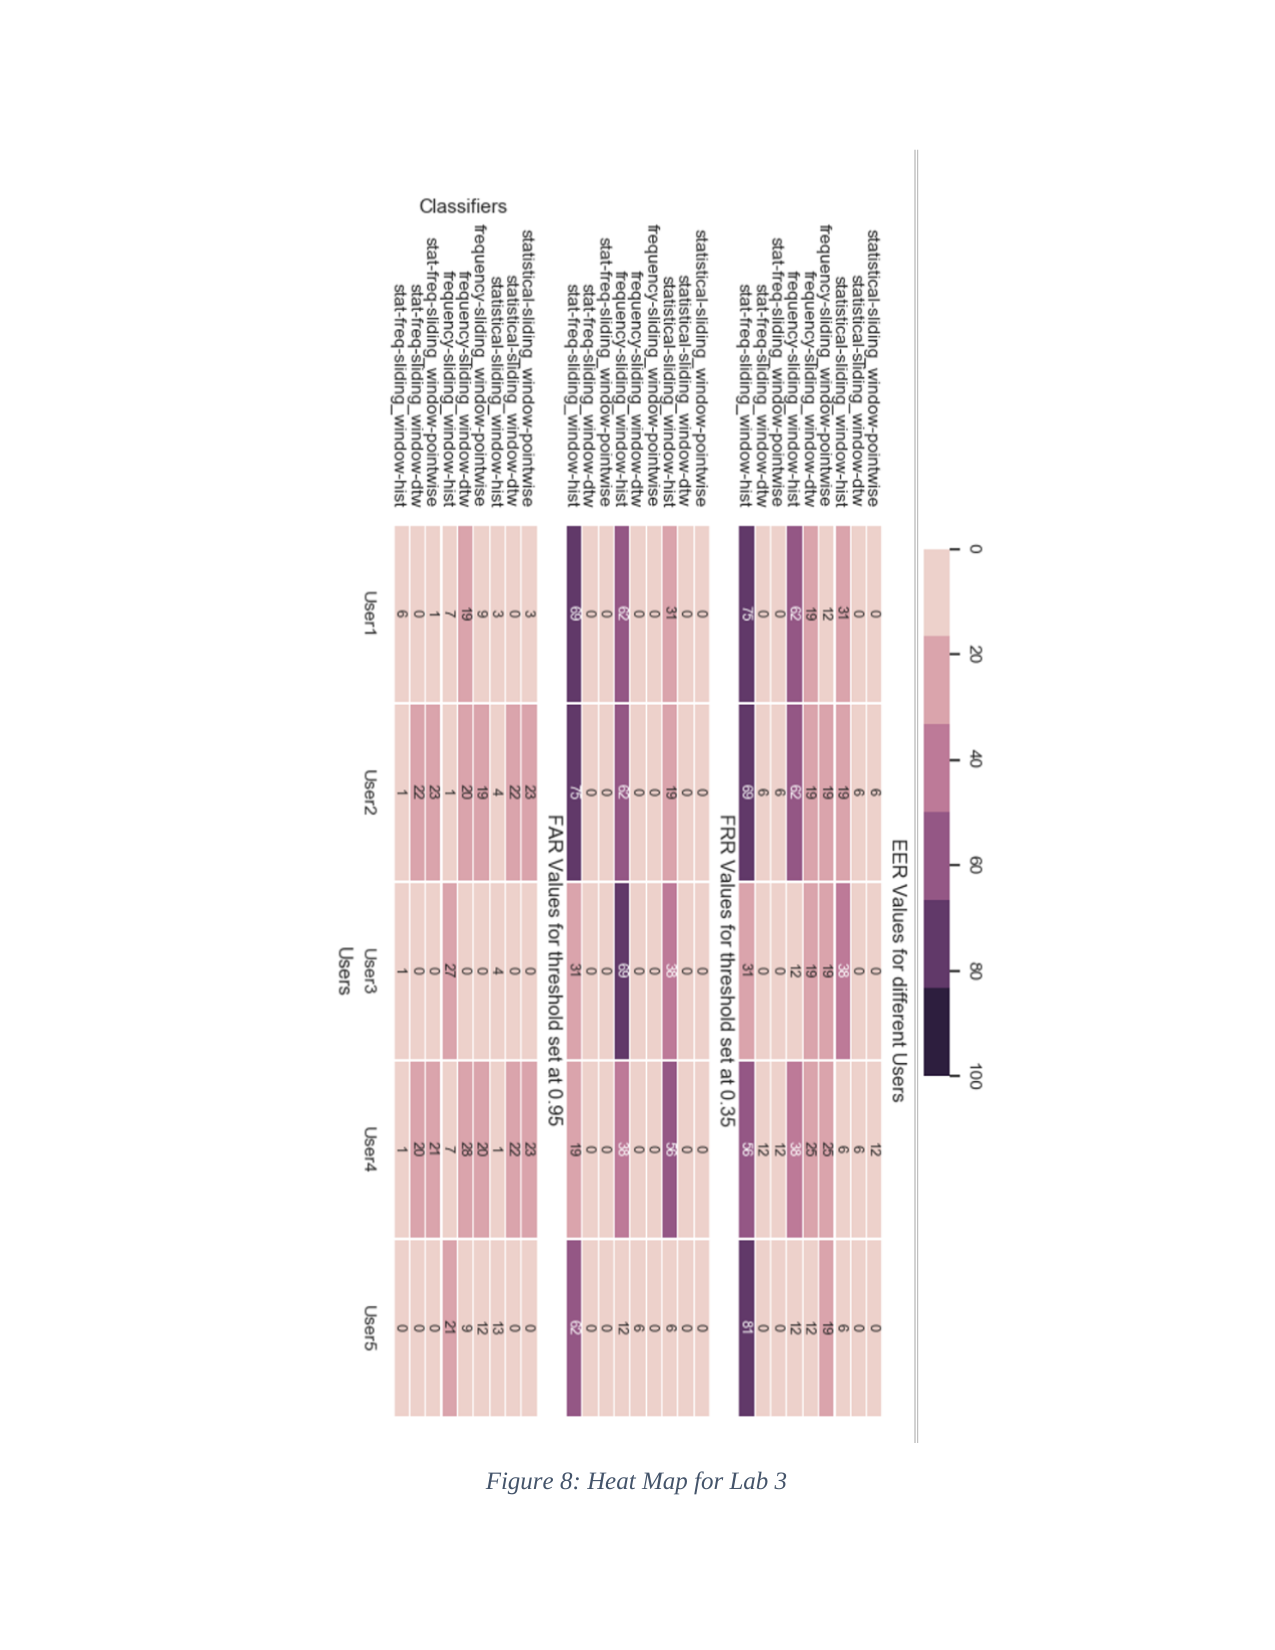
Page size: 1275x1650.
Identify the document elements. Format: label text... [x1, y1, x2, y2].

picture [262, 151, 1042, 1442]
text Figure 8: Heat Map for Lab 3 [150, 1466, 1125, 1495]
